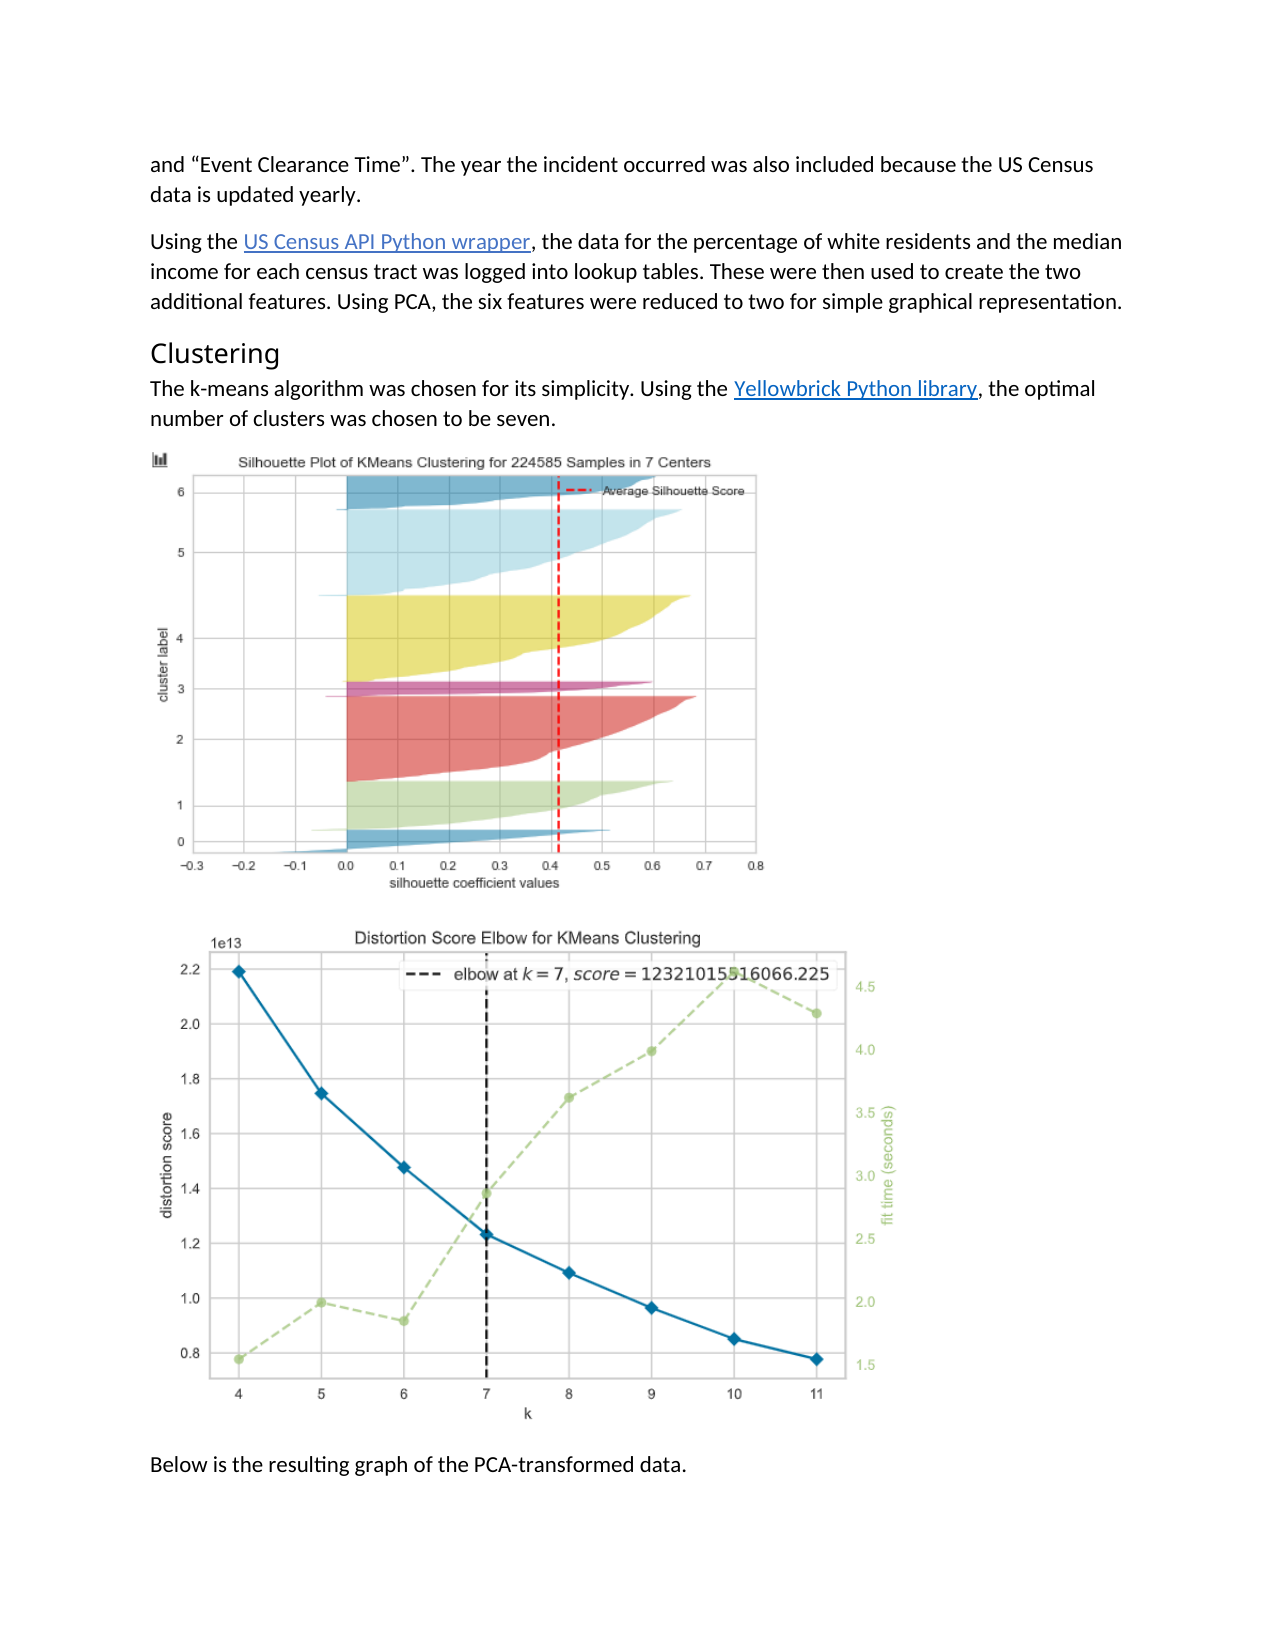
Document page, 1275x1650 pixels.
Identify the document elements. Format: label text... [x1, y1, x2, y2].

picture [150, 451, 772, 903]
subtitle Clustering [150, 334, 1125, 371]
text Using the US Census API Python wrapper, the data for the percentage of white residents and the median income for each census tract was logged into lookup tables. These were then used to create the two additional features. Using PCA, the six features were reduced to two for simple graphical representation. [150, 227, 1125, 316]
text The k-means algorithm was chosen for its simplicity. Using the Yellowbrick Python library, the optimal number of clusters was chosen to be seven. [150, 374, 1125, 432]
text Below is the resulting graph of the PCA-transformed data. [150, 1450, 1125, 1478]
picture [150, 921, 906, 1432]
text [150, 150, 1125, 208]
